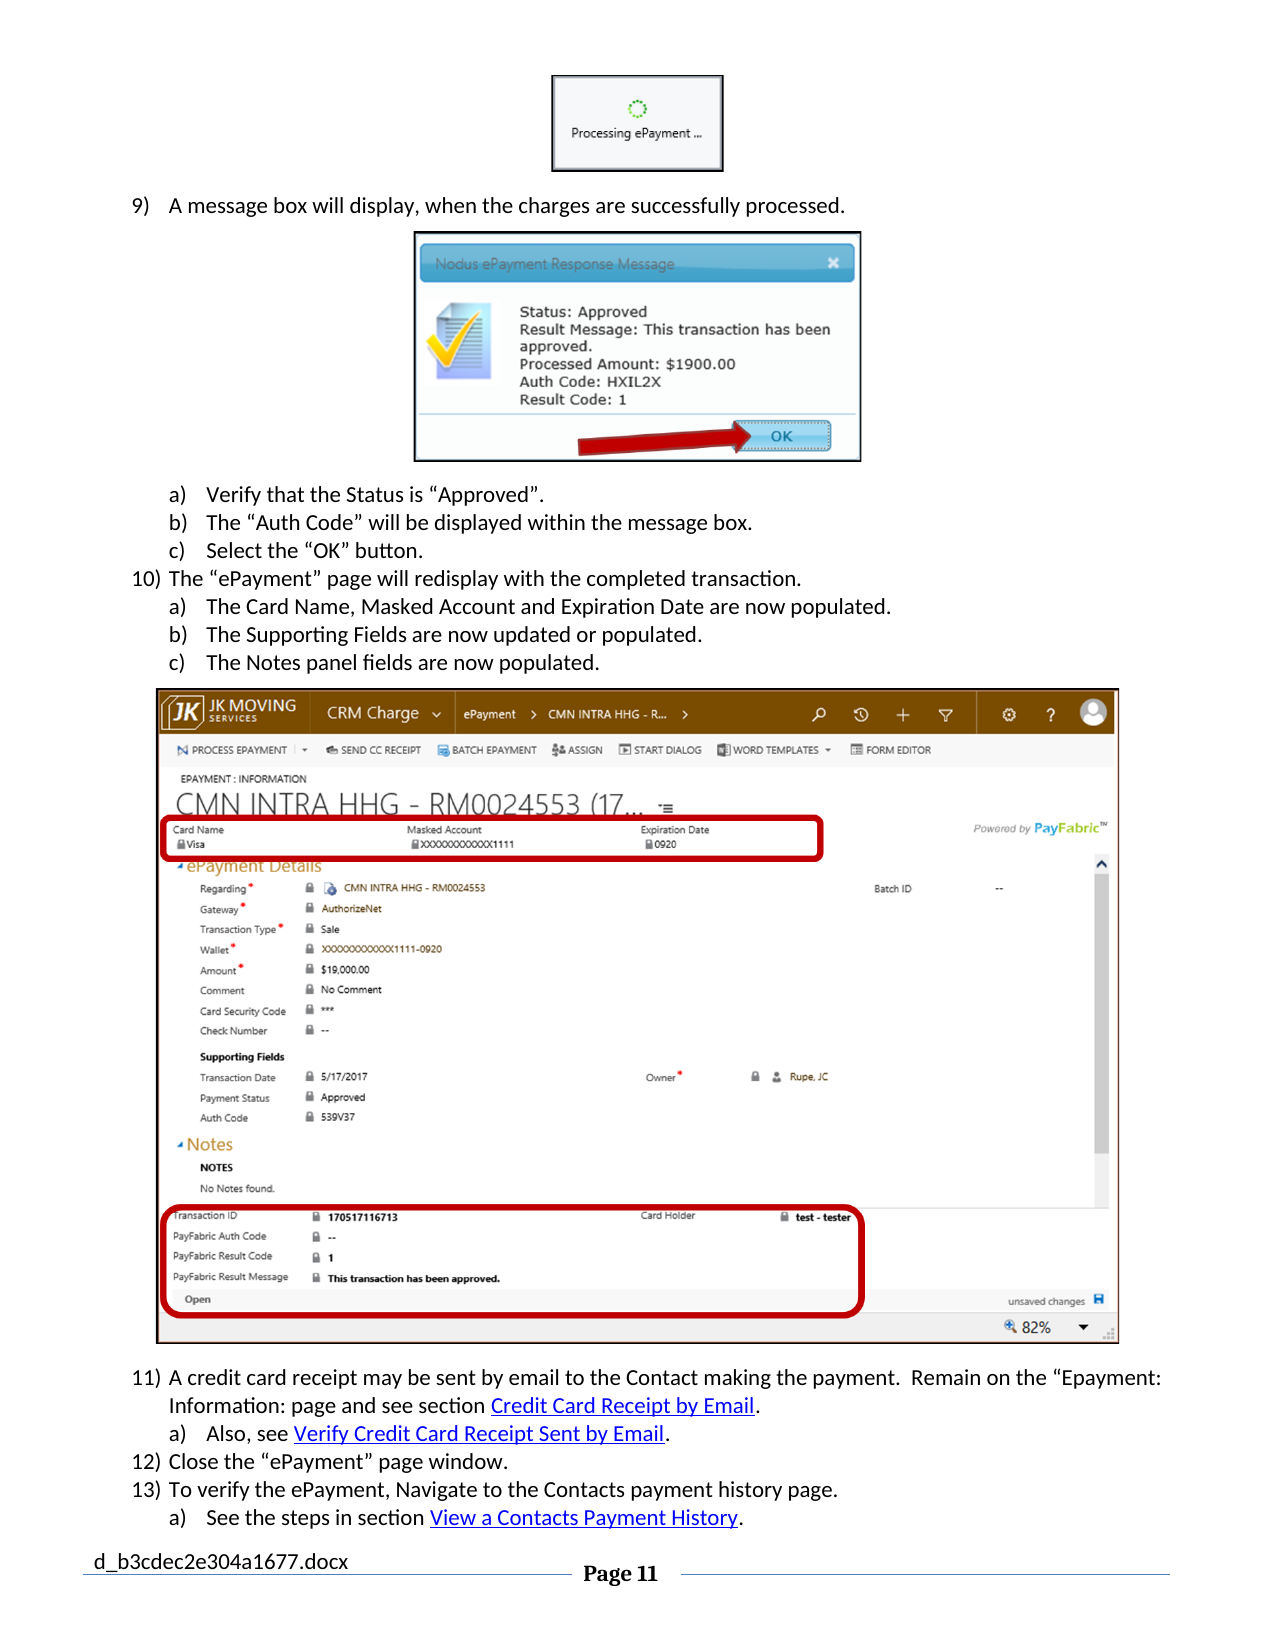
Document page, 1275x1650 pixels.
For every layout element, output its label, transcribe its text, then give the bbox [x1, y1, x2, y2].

list Select the “OK” button. [169, 536, 1181, 564]
list A credit card receipt may be sent by email to the Contact making the payment. Remain on the “Epayment: Information: page and see section Credit Card Receipt by Email. [131, 1363, 1181, 1419]
picture [413, 231, 862, 462]
list The “Auth Code” will be displayed within the message box. [169, 508, 1181, 536]
list Close the “ePayment” page window. [131, 1447, 1181, 1475]
list A message box will display, when the charges are successfully processed. [131, 191, 1181, 219]
list The Supporting Fields are now updated or populated. [169, 620, 1181, 648]
list To verify the ePayment, Navigate to the Contacts payment history page. [131, 1475, 1181, 1503]
picture [551, 75, 724, 172]
list The Notes panel fields are now populated. [169, 648, 1181, 676]
list The Card Name, Masked Account and Expiration Date are now populated. [169, 592, 1181, 620]
list The “ePayment” page will redisplay with the completed transaction. [131, 564, 1181, 592]
list See the steps in section View a Contacts Payment History. [169, 1503, 1181, 1531]
list Verify that the Status is “Approved”. [169, 480, 1181, 508]
list Also, see Verify Credit Card Receipt Sent by Email. [169, 1419, 1181, 1447]
picture [155, 688, 1120, 1344]
